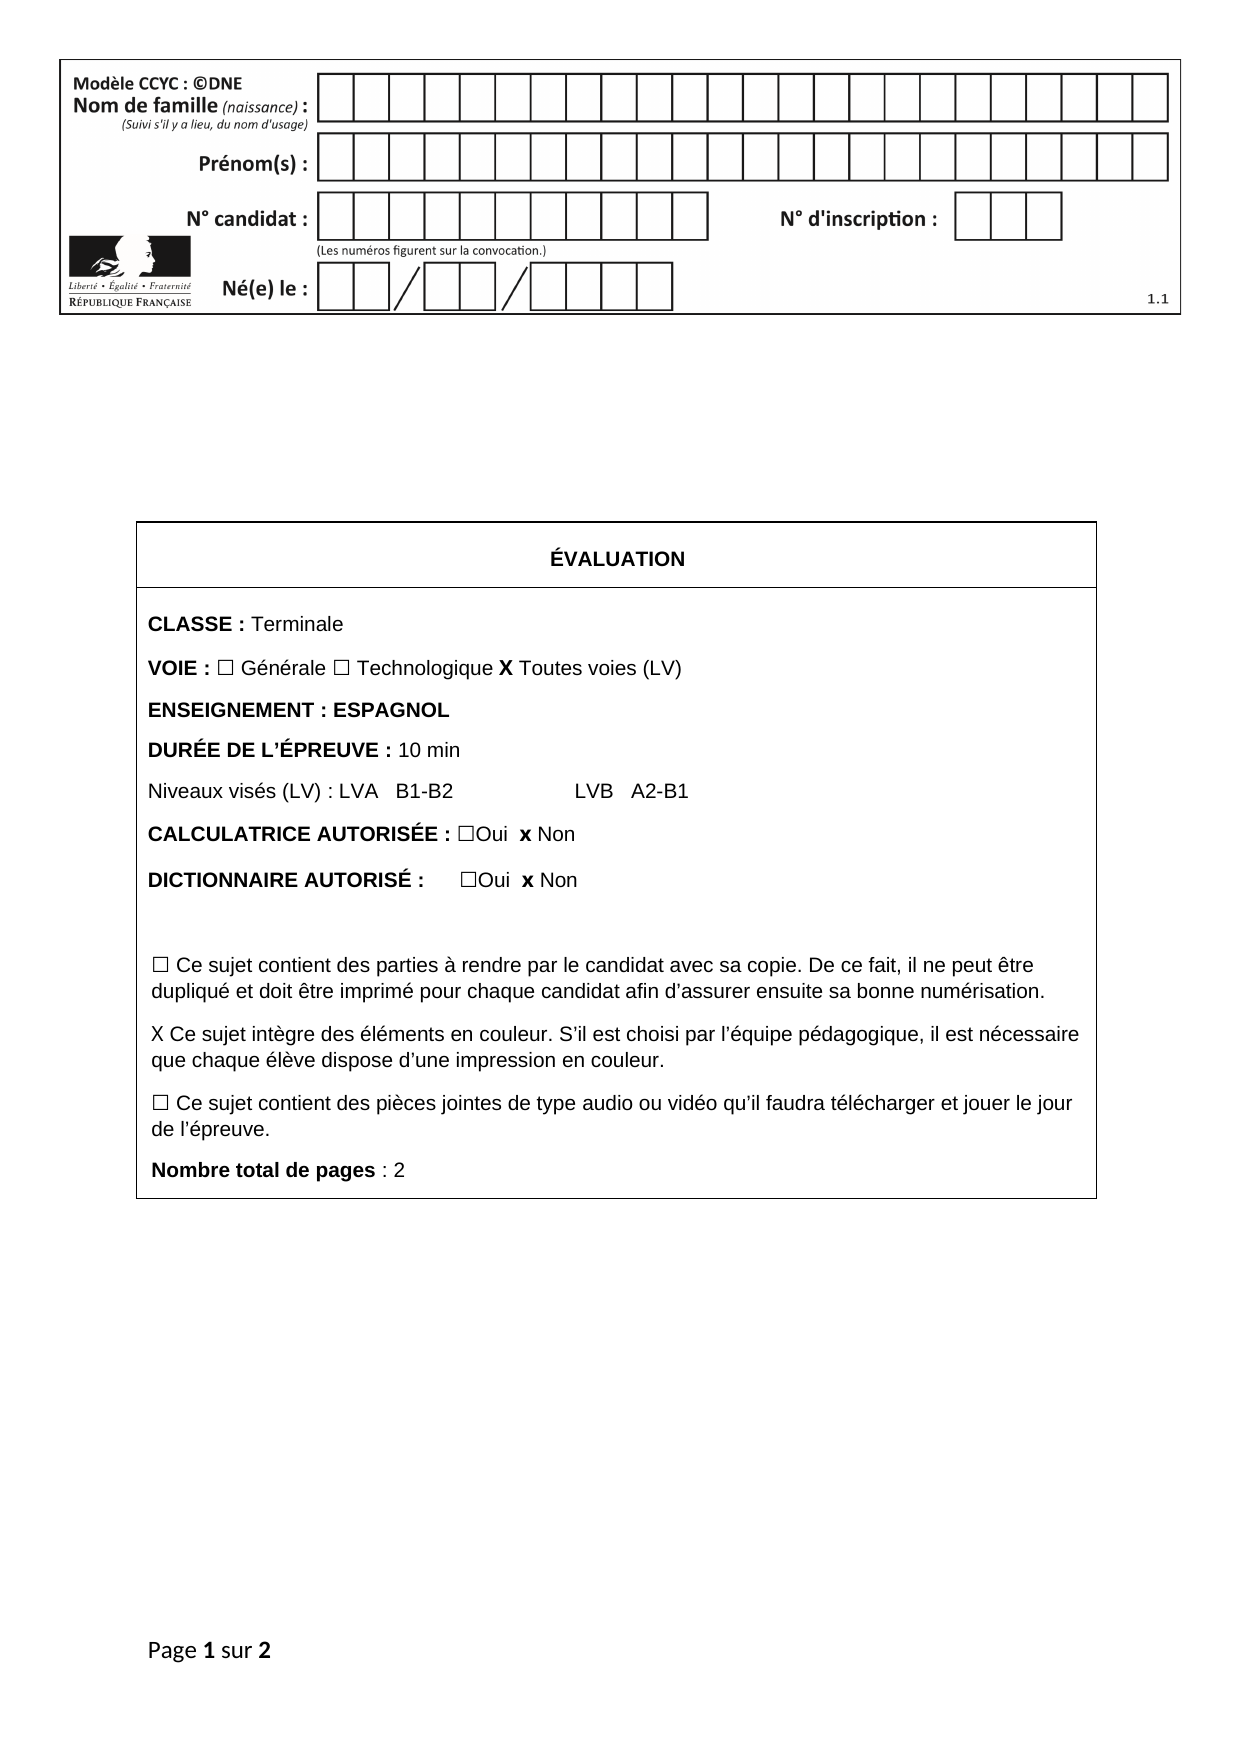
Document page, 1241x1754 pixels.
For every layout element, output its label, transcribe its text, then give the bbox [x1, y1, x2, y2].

table_header ÉVALUATION [137, 523, 1096, 587]
picture [59, 59, 1182, 315]
table_cell CLASSE : Terminale VOIE : Générale Technologique Toutes voies (LV) ENSEIGNEMENT : ESPAGNOL DURÉE DE L’ÉPREUVE : 10 min Niveaux visés (LV) : LVA B1-B2 LVB A2-B1 CALCULATRICE AUTORISÉE : Oui Non DICTIONNAIRE AUTORISÉ : Oui Non Ce sujet contient des parties à rendre par le candidat avec sa copie. De ce fait, il ne peut être dupliqué et doit être imprimé pour chaque candidat afin d’assurer ensuite sa bonne numérisation. Ce sujet intègre des éléments en couleur. S’il est choisi par l’équipe pédagogique, il est nécessaire que chaque élève dispose d’une impression en couleur. Ce sujet contient des pièces jointes de type audio ou vidéo qu’il faudra télécharger et jouer le jour de l’épreuve. Nombre total de pages : 2 [137, 588, 1096, 1198]
